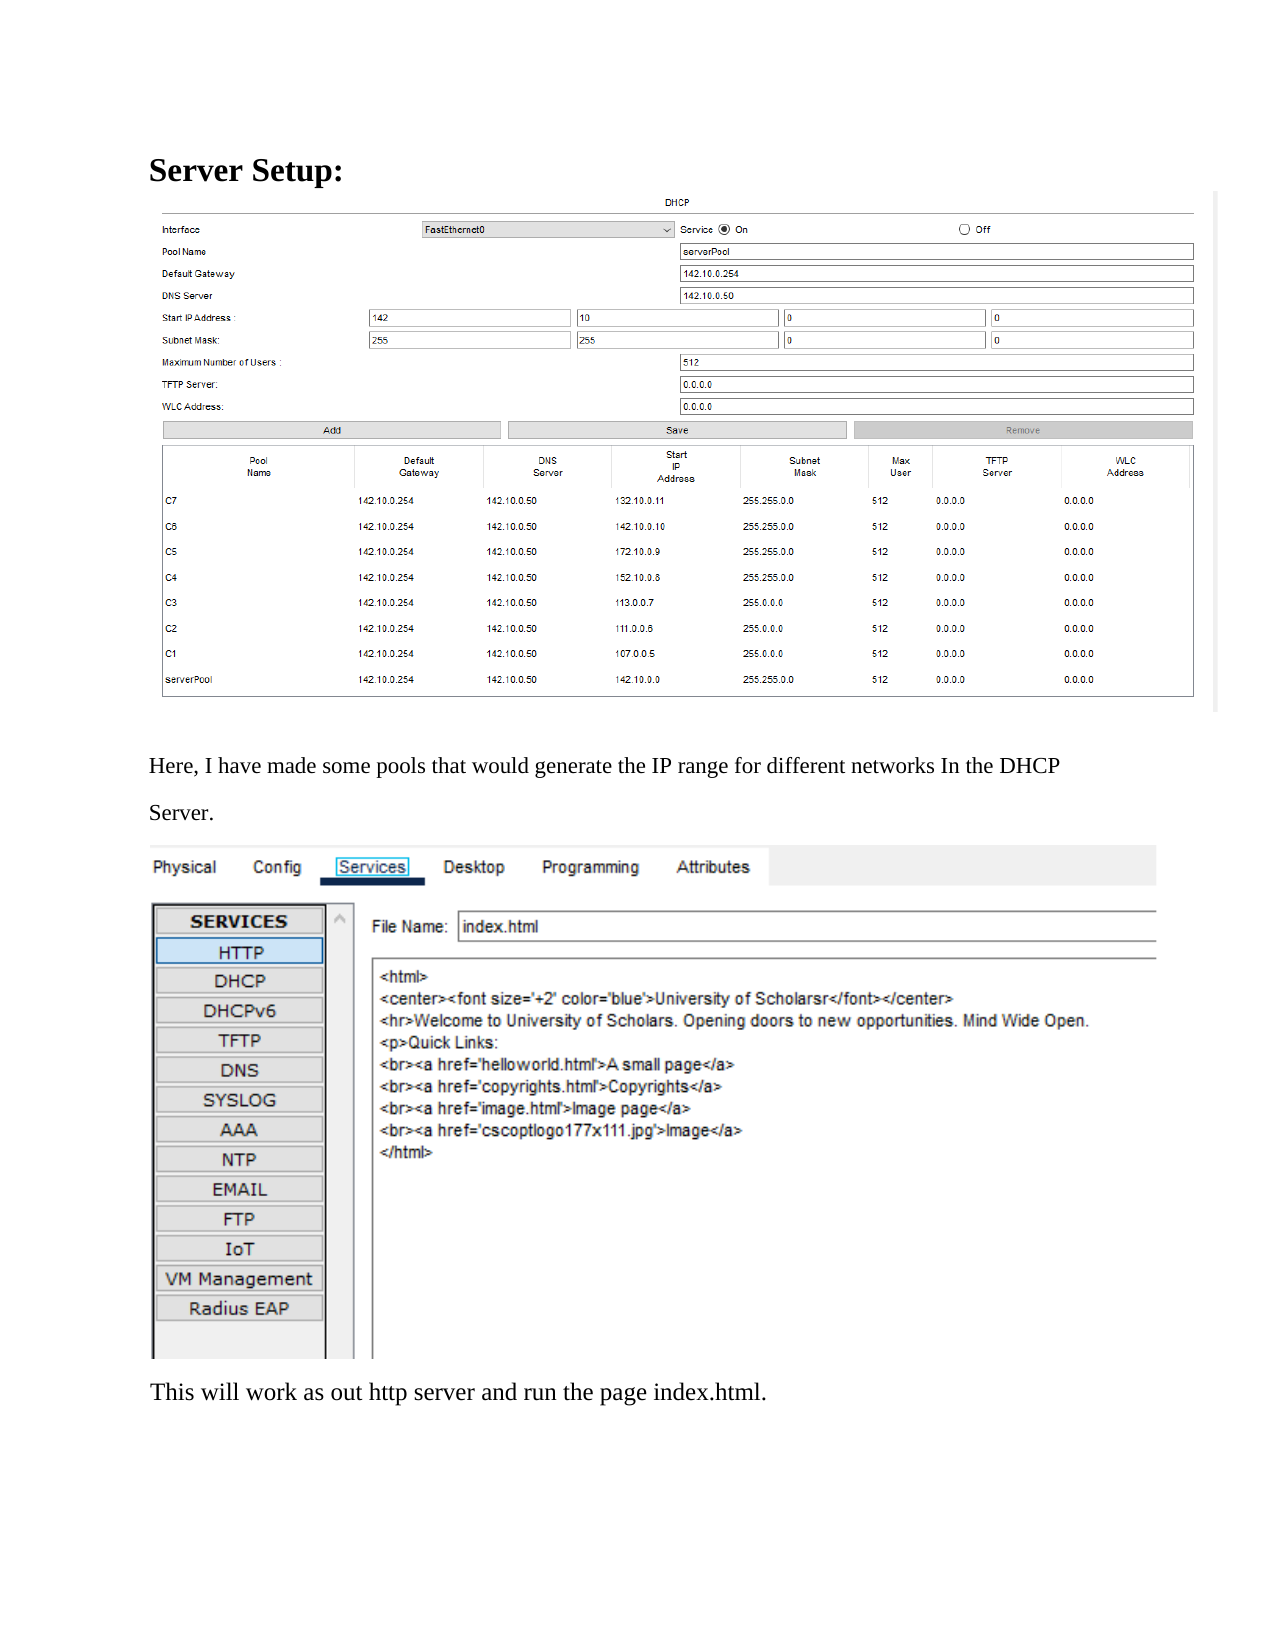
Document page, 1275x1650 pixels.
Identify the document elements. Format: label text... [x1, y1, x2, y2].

text This will work as out http server and run the page index.html. [150, 1377, 1125, 1406]
text Here, I have made some pools that would generate the IP range for different networks In the DHCP [149, 752, 1121, 778]
picture [150, 845, 1157, 1359]
text Server Setup: [149, 150, 1125, 191]
text Server. [149, 799, 1121, 825]
picture [149, 191, 1218, 712]
